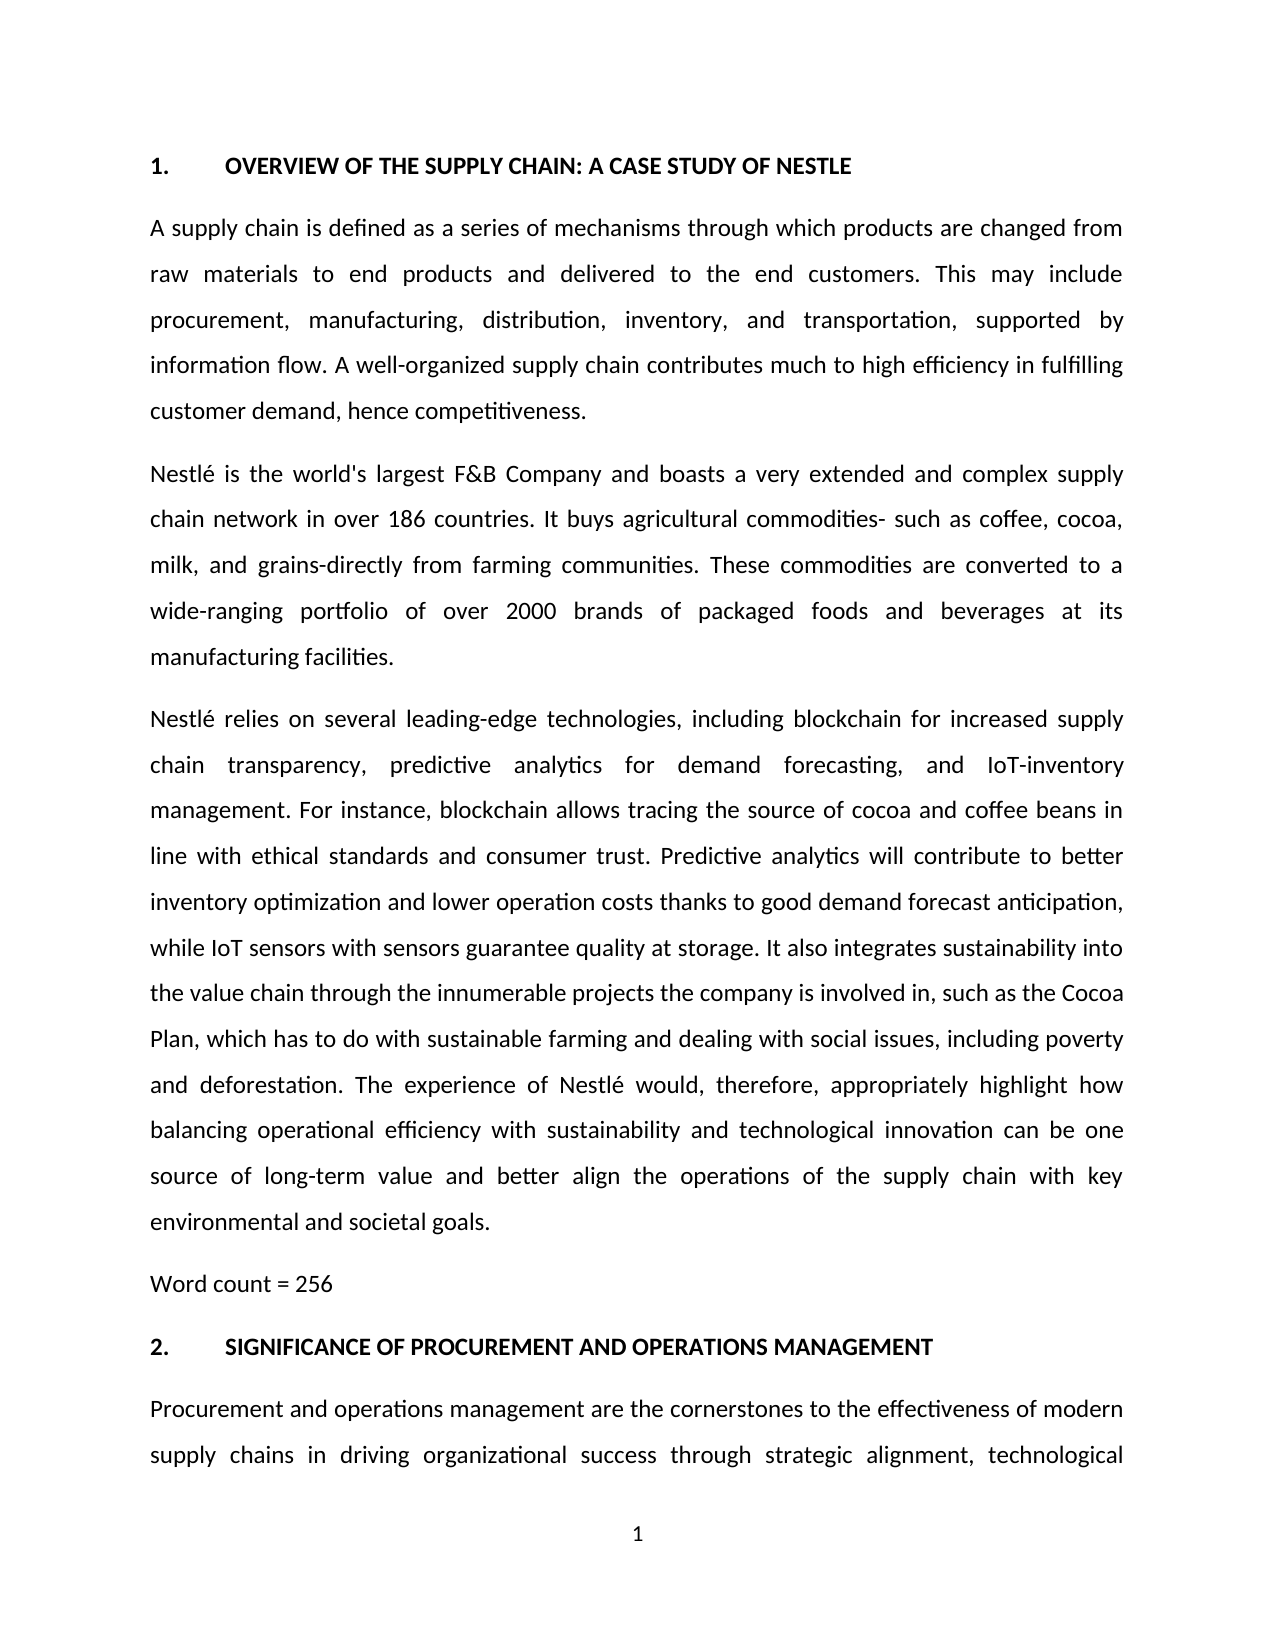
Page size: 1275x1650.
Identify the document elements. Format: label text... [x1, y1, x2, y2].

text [150, 1393, 1125, 1469]
text Nestlé relies on several leading-edge technologies, including blockchain for increased supply chain transparency, predictive analytics for demand forecasting, and IoT-inventory management. For instance, blockchain allows tracing the source of cocoa and coffee beans in line with ethical standards and consumer trust. Predictive analytics will contribute to better inventory optimization and lower operation costs thanks to good demand forecast anticipation, while IoT sensors with sensors guarantee quality at storage. It also integrates sustainability into the value chain through the innumerable projects the company is involved in, such as the Cocoa Plan, which has to do with sustainable farming and dealing with social issues, including poverty and deforestation. The experience of Nestlé would, therefore, appropriately highlight how balancing operational efficiency with sustainability and technological innovation can be one source of long-term value and better align the operations of the supply chain with key environmental and societal goals. [150, 703, 1125, 1237]
text 1. OVERVIEW OF THE SUPPLY CHAIN: A CASE STUDY OF NESTLE [150, 150, 1125, 181]
text 2. SIGNIFICANCE OF PROCUREMENT AND OPERATIONS MANAGEMENT [150, 1331, 1125, 1361]
text A supply chain is defined as a series of mechanisms through which products are changed from raw materials to end products and delivered to the end customers. This may include procurement, manufacturing, distribution, inventory, and transportation, supported by information flow. A well-organized supply chain contributes much to high efficiency in fulfilling customer demand, hence competitiveness. [150, 212, 1125, 426]
text Word count = 256 [150, 1268, 1125, 1299]
text Nestlé is the world's largest F&B Company and boasts a very extended and complex supply chain network in over 186 countries. It buys agricultural commodities- such as coffee, cocoa, milk, and grains-directly from farming communities. These commodities are converted to a wide-ranging portfolio of over 2000 brands of packaged foods and beverages at its manufacturing facilities. [150, 458, 1125, 671]
